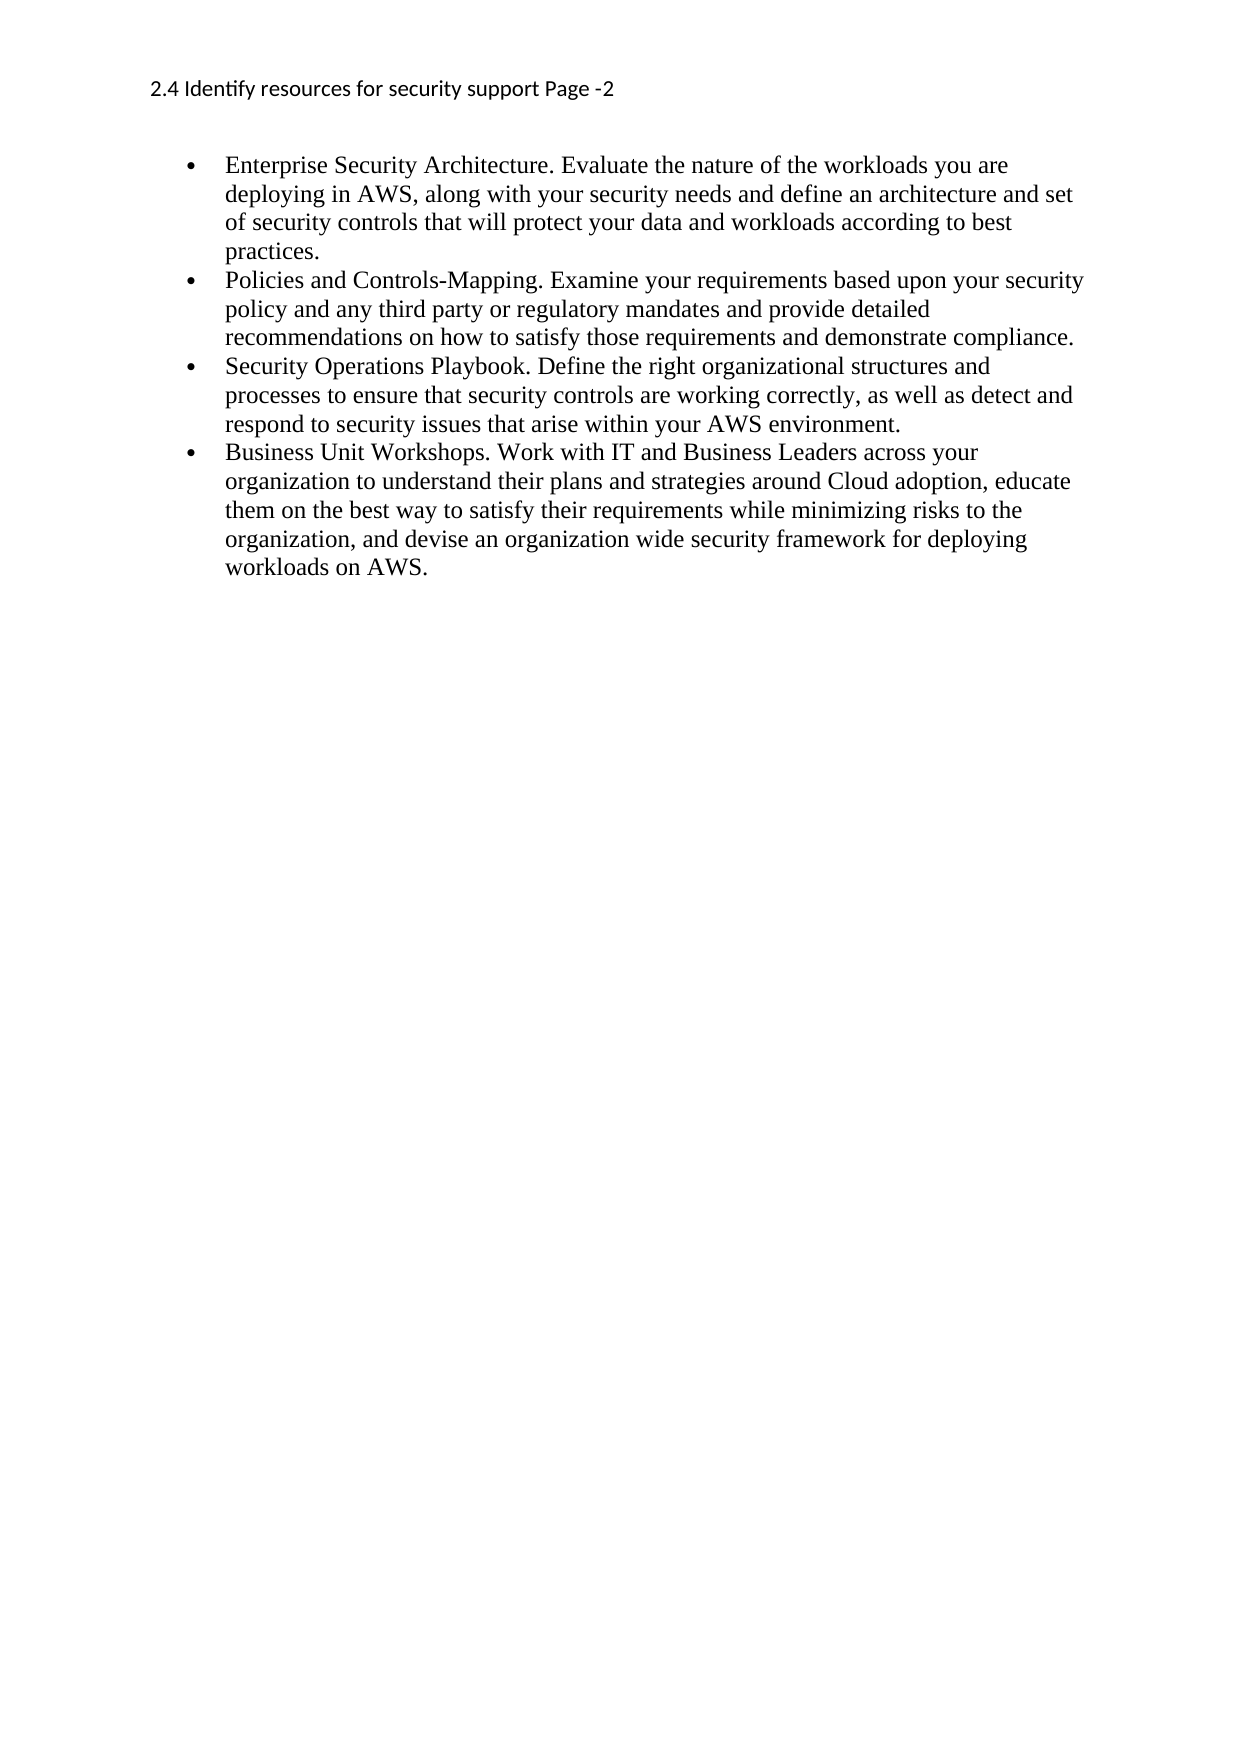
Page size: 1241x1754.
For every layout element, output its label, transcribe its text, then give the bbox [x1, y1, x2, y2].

list Business Unit Workshops. Work with IT and Business Leaders across your organization to understand their plans and strategies around Cloud adoption, educate them on the best way to satisfy their requirements while minimizing risks to the organization, and devise an organization wide security framework for deploying workloads on AWS. [187, 437, 1090, 581]
list Security Operations Playbook. Define the right organizational structures and processes to ensure that security controls are working correctly, as well as detect and respond to security issues that arise within your AWS environment. [187, 351, 1090, 437]
list Enterprise Security Architecture. Evaluate the nature of the workloads you are deploying in AWS, along with your security needs and define an architecture and set of security controls that will protect your data and workloads according to best practices. [187, 150, 1090, 265]
list Policies and Controls-Mapping. Examine your requirements based upon your security policy and any third party or regulatory mandates and provide detailed recommendations on how to satisfy those requirements and demonstrate compliance. [187, 265, 1090, 351]
